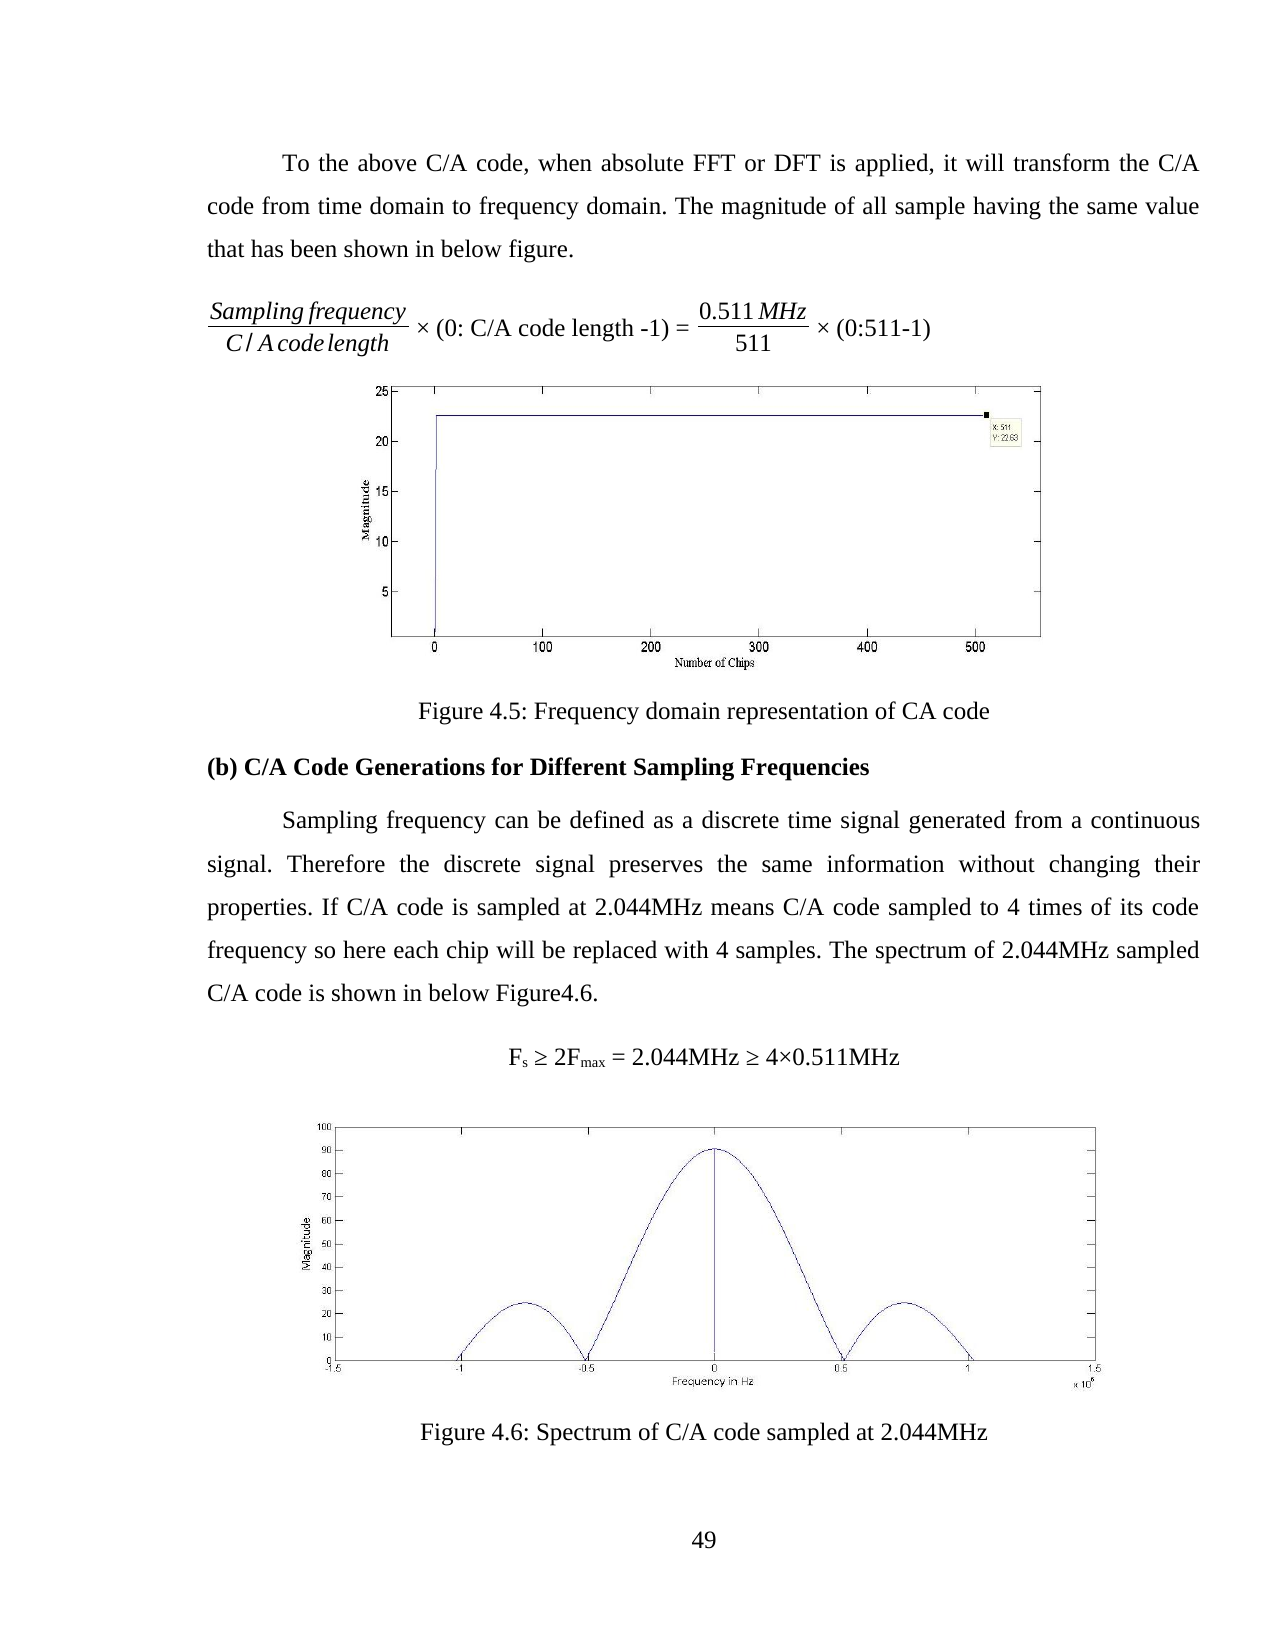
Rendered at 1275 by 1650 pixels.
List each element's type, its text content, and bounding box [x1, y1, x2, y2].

text (b) C/A Code Generations for Different Sampling Frequencies [207, 752, 1201, 781]
picture [290, 1106, 1118, 1392]
text Figure 4.6: Spectrum of C/A code sampled at 2.044MHz [207, 1417, 1201, 1445]
text × (0: C/A code length -1) = × (0:511-1) [207, 298, 1201, 357]
picture [356, 371, 1052, 671]
text To the above C/A code, when absolute FFT or DFT is applied, it will transform the C/A code from time domain to frequency domain. The magnitude of all sample having the same value that has been shown in below figure. [207, 148, 1201, 263]
text Fs ≥ 2Fmax = 2.044MHz ≥ 4×0.511MHz [207, 1042, 1201, 1071]
text Sampling frequency can be defined as a discrete time signal generated from a continuous signal. Therefore the discrete signal preserves the same information without changing their properties. If C/A code is sampled at 2.044MHz means C/A code sampled to 4 times of its code frequency so here each chip will be replaced with 4 samples. The spectrum of 2.044MHz sampled C/A code is shown in below Figure4.6. [207, 806, 1201, 1007]
subtitle Figure 4.5: Frequency domain representation of CA code [207, 696, 1201, 725]
